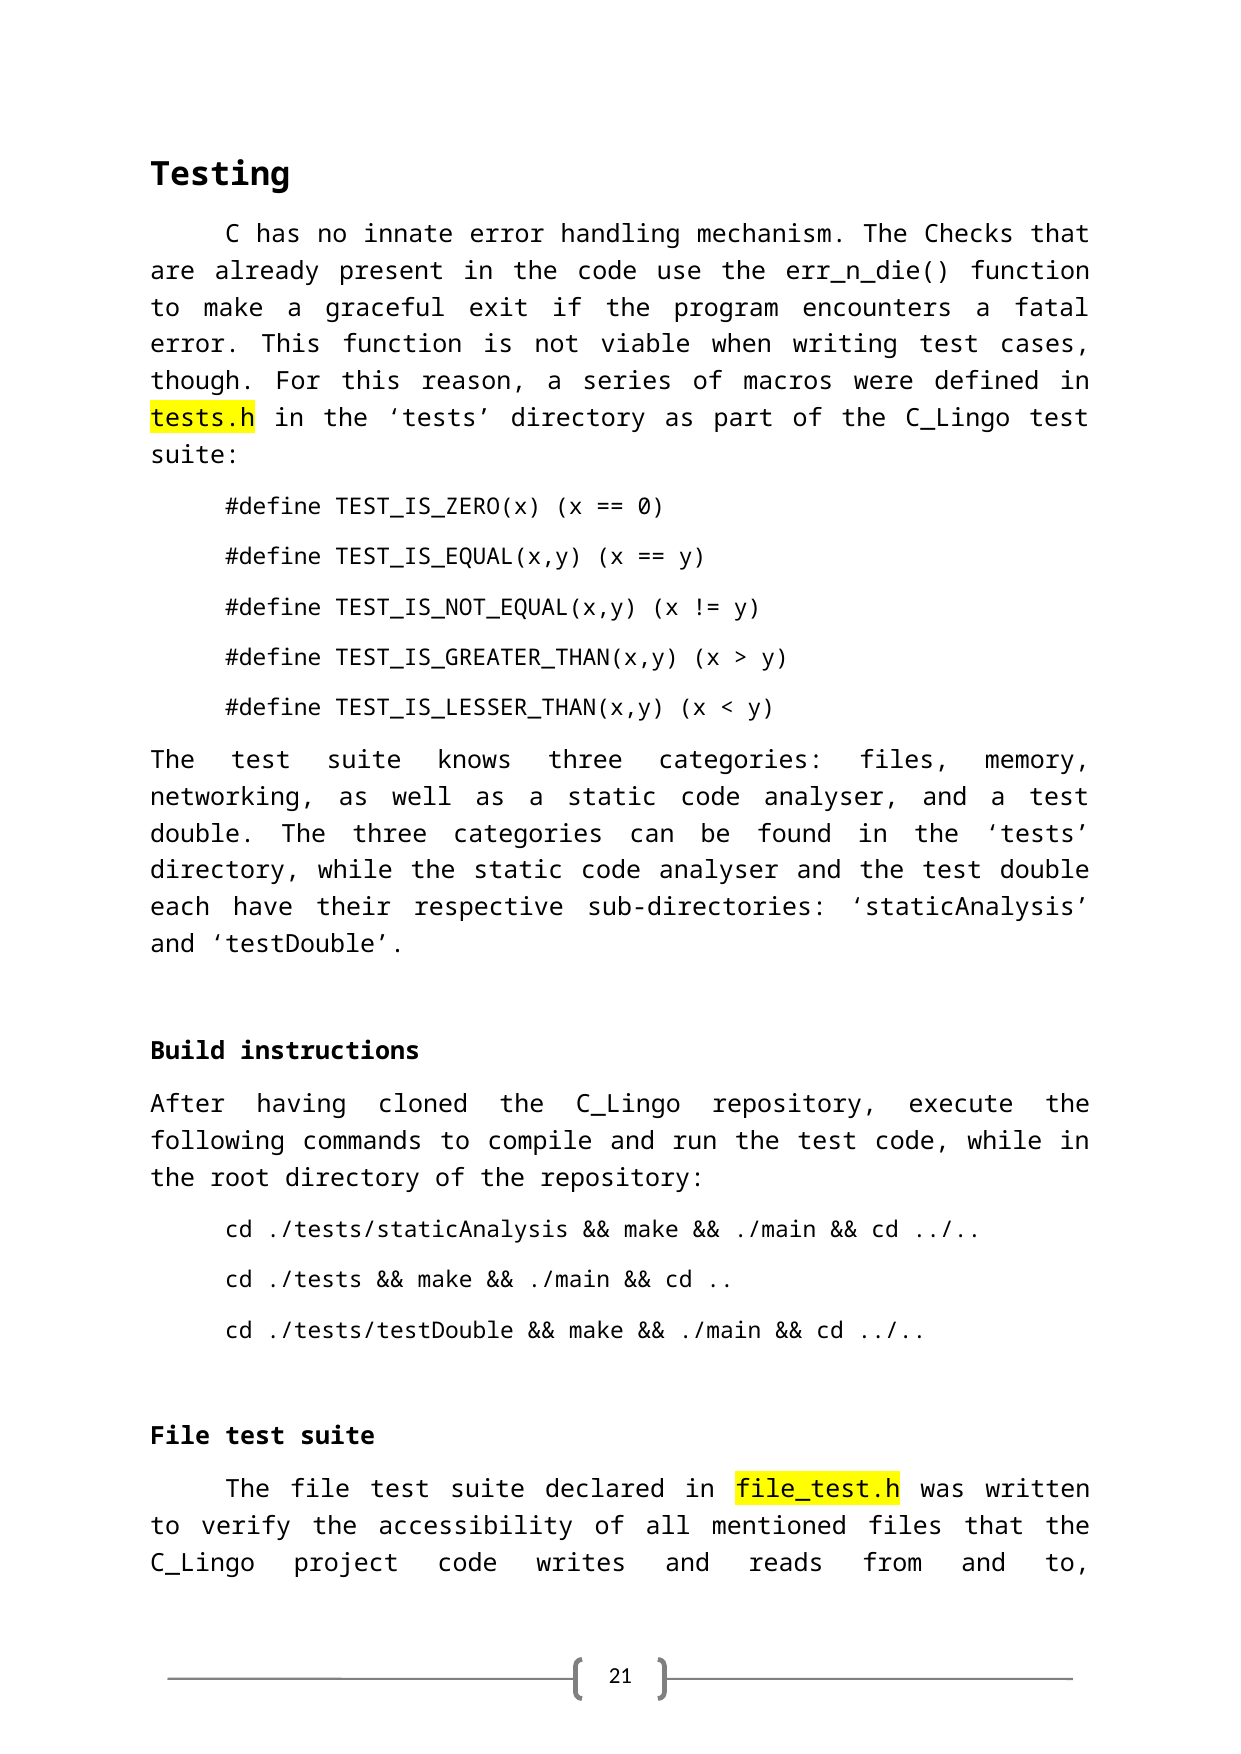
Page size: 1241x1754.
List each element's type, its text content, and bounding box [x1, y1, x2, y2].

text #define TEST_IS_EQUAL(x,y) (x == y) [150, 540, 1090, 571]
text The test suite knows three categories: files, memory, networking, as well as a static code analyser, and a test double. The three categories can be found in the ‘tests’ directory, while the static code analyser and the test double each have their respective sub-directories: ‘staticAnalysis’ and ‘testDouble’. [150, 742, 1090, 960]
text Testing [150, 150, 1090, 195]
text #define TEST_IS_GREATER_THAN(x,y) (x > y) [150, 641, 1090, 672]
text File test suite [150, 1418, 1090, 1452]
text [150, 1471, 1090, 1579]
text cd ./tests/testDouble && make && ./main && cd ../.. [225, 1314, 1090, 1345]
text cd ./tests && make && ./main && cd .. [225, 1263, 1090, 1294]
text #define TEST_IS_LESSER_THAN(x,y) (x < y) [150, 691, 1090, 723]
text C has no innate error handling mechanism. The Checks that are already present in the code use the err_n_die() function to make a graceful exit if the program encounters a fatal error. This function is not viable when writing test cases, though. For this reason, a series of macros were defined in tests.h in the ‘tests’ directory as part of the C_Lingo test suite: [150, 216, 1090, 470]
text Build instructions [150, 1032, 1090, 1067]
text #define TEST_IS_NOT_EQUAL(x,y) (x != y) [150, 591, 1090, 622]
text cd ./tests/staticAnalysis && make && ./main && cd ../.. [225, 1213, 1090, 1244]
text After having cloned the C_Lingo repository, execute the following commands to compile and run the test code, while in the root directory of the repository: [150, 1086, 1090, 1193]
text #define TEST_IS_ZERO(x) (x == 0) [150, 490, 1090, 521]
